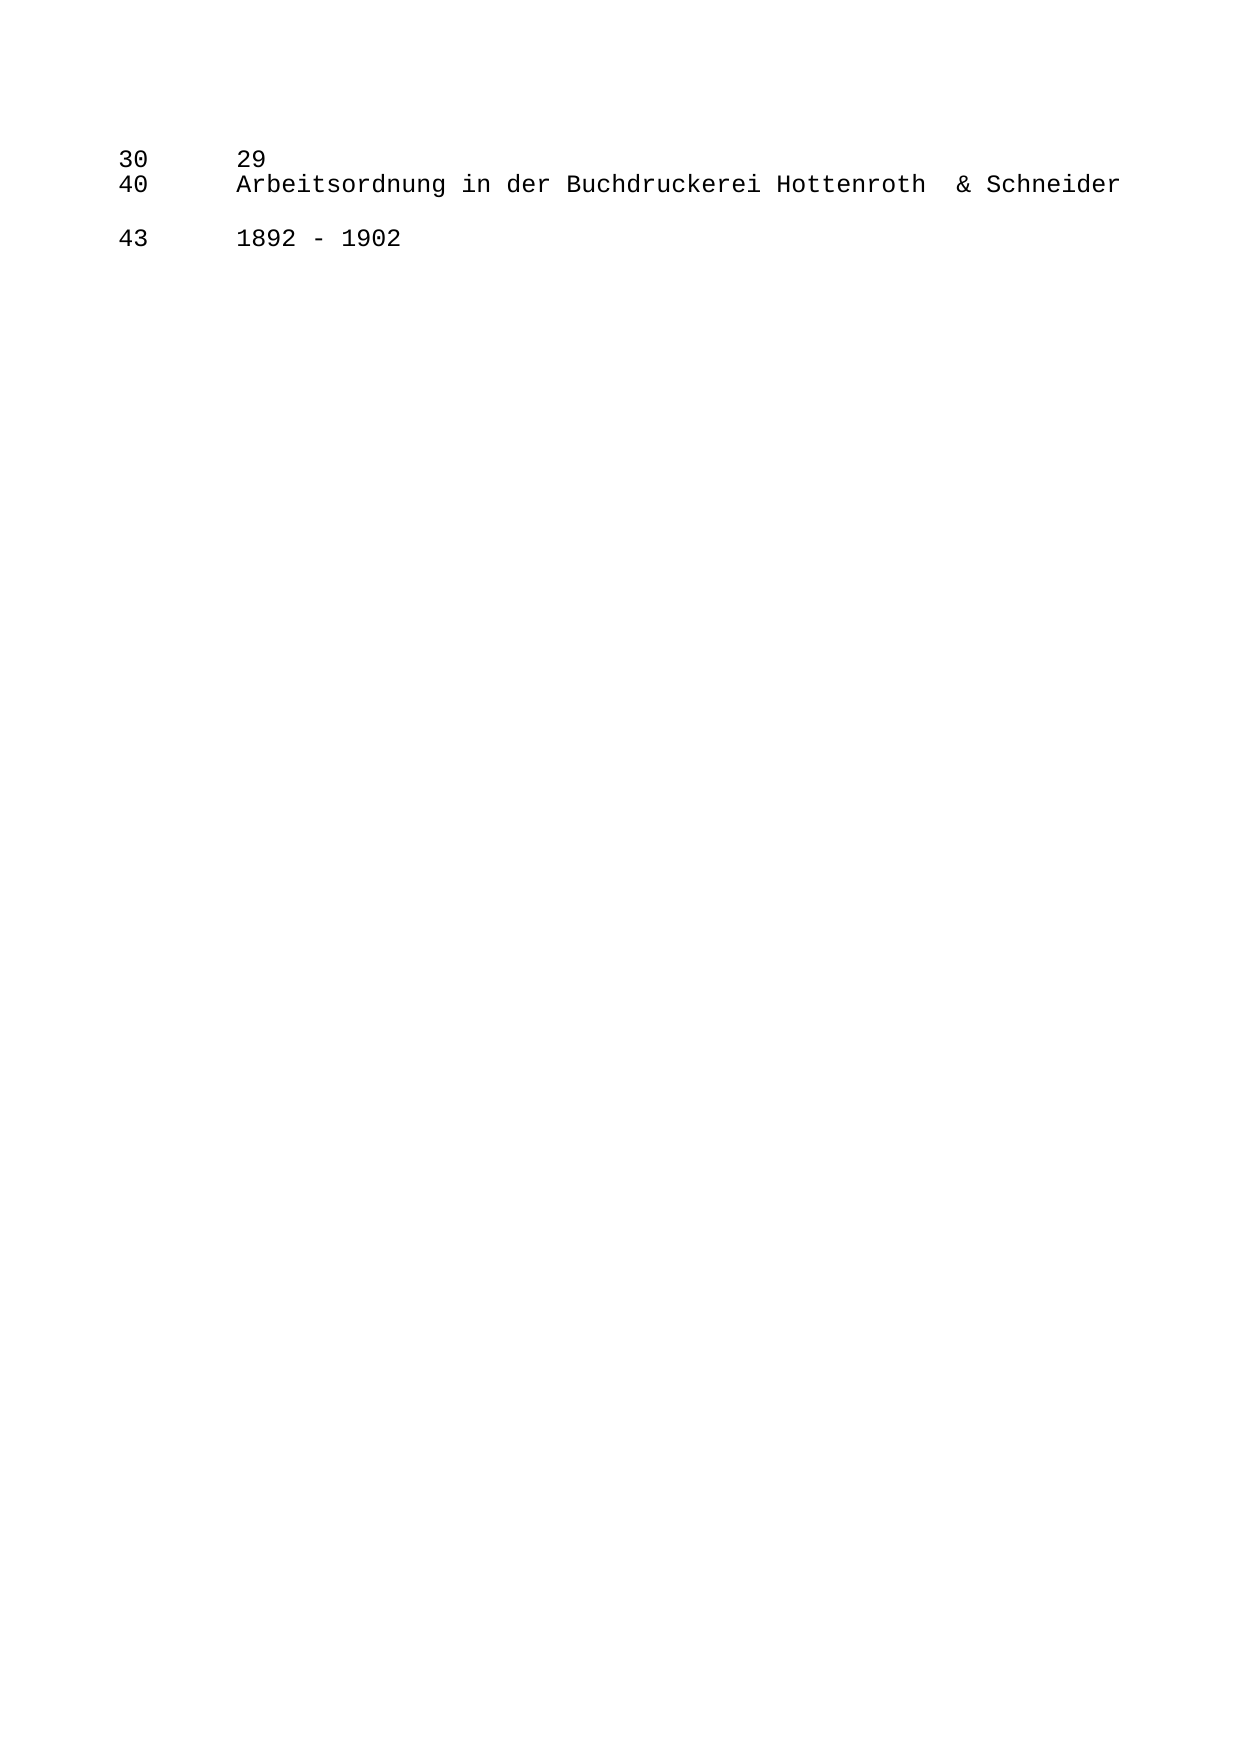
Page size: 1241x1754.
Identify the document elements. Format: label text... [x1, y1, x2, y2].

text 43 1892 - 1902 [118, 226, 1122, 251]
text 40 Arbeitsordnung in der k[s[Buchdruckerei]s p[1{Hottenroth} 6{<Merseburg>}]p & p[1{Schneider} 6{<Merseburg>}]p]k [118, 173, 1122, 226]
text 30 29 [118, 148, 1122, 173]
